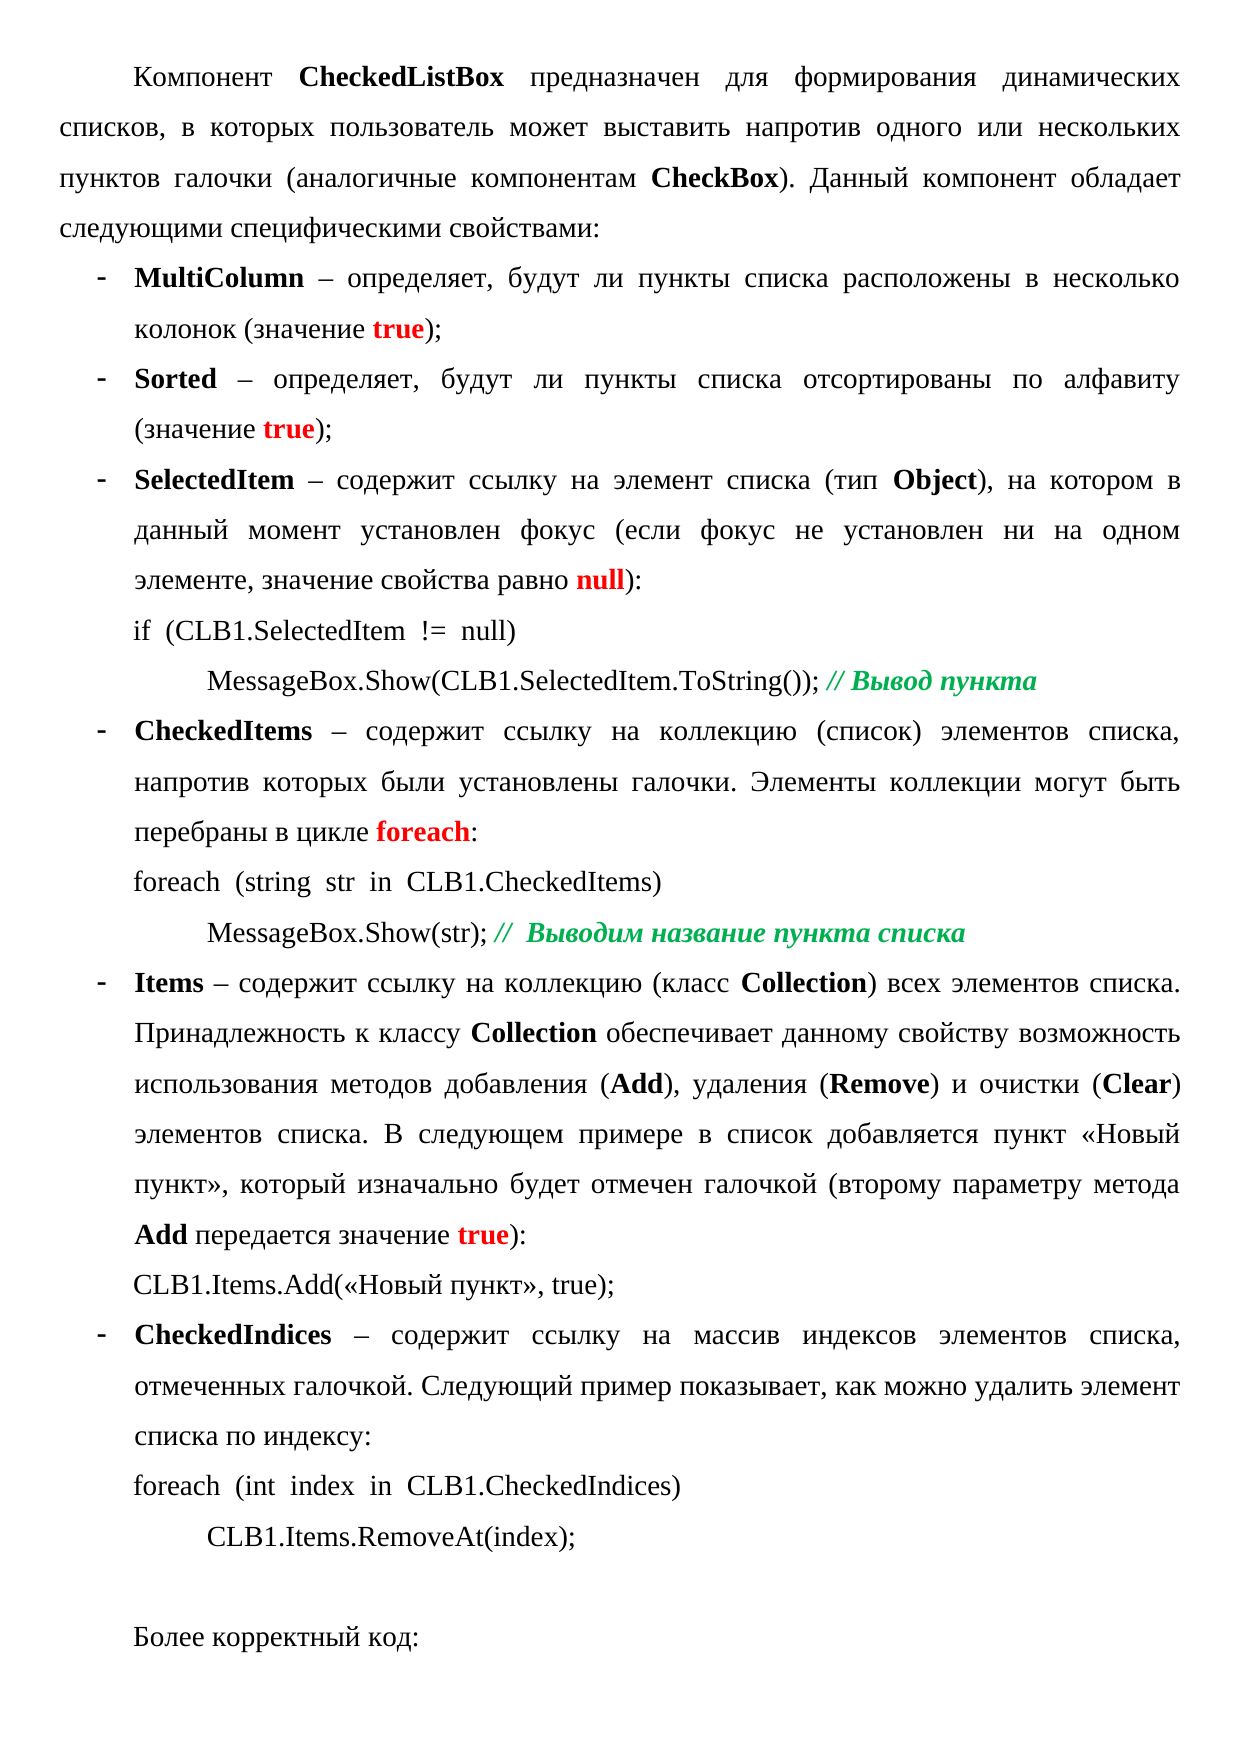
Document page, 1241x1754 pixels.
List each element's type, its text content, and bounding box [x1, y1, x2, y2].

text CLB1.Items.RemoveAt(index); [59, 1519, 1181, 1552]
list CheckedIndices – содержит ссылку на массив индексов элементов списка, отмеченных галочкой. Следующий пример показывает, как можно удалить элемент списка по индексу: [97, 1317, 1181, 1452]
list SelectedItem – содержит ссылку на элемент списка (тип Object), на котором в данный момент установлен фокус (если фокус не установлен ни на одном элементе, значение свойства равно null): [97, 462, 1181, 596]
text CLB1.Items.Add(«Новый пункт», true); [59, 1267, 1181, 1301]
text foreach (string str in CLB1.CheckedItems) [133, 864, 1181, 898]
list Items – содержит ссылку на коллекцию (класс Collection) всех элементов списка. Принадлежность к классу Collection обеспечивает данному свойству возможность использования методов добавления (Add), удаления (Remove) и очистки (Clear) элементов списка. В следующем примере в список добавляется пункт «Новый пункт», который изначально будет отмечен галочкой (второму параметру метода Add передается значение true): [97, 965, 1181, 1250]
list MultiColumn – определяет, будут ли пункты списка расположены в несколько колонок (значение true); [97, 260, 1181, 344]
text if (CLB1.SelectedItem != null) [133, 613, 1181, 646]
text foreach (int index in CLB1.CheckedIndices) [59, 1468, 1181, 1502]
list Sorted – определяет, будут ли пункты списка отсортированы по алфавиту (значение true); [97, 361, 1181, 445]
text MessageBox.Show(CLB1.SelectedItem.ToString()); // Вывод пункта [133, 663, 1181, 697]
text MessageBox.Show(str); // Выводим название пункта списка [133, 915, 1181, 948]
text Более корректный код: [59, 1619, 1181, 1653]
text Компонент CheckedListBox предназначен для формирования динамических списков, в которых пользователь может выставить напротив одного или нескольких пунктов галочки (аналогичные компонентам CheckBox). Данный компонент обладает следующими специфическими свойствами: [59, 59, 1181, 243]
list CheckedItems – содержит ссылку на коллекцию (список) элементов списка, напротив которых были установлены галочки. Элементы коллекции могут быть перебраны в цикле foreach: [97, 713, 1181, 848]
